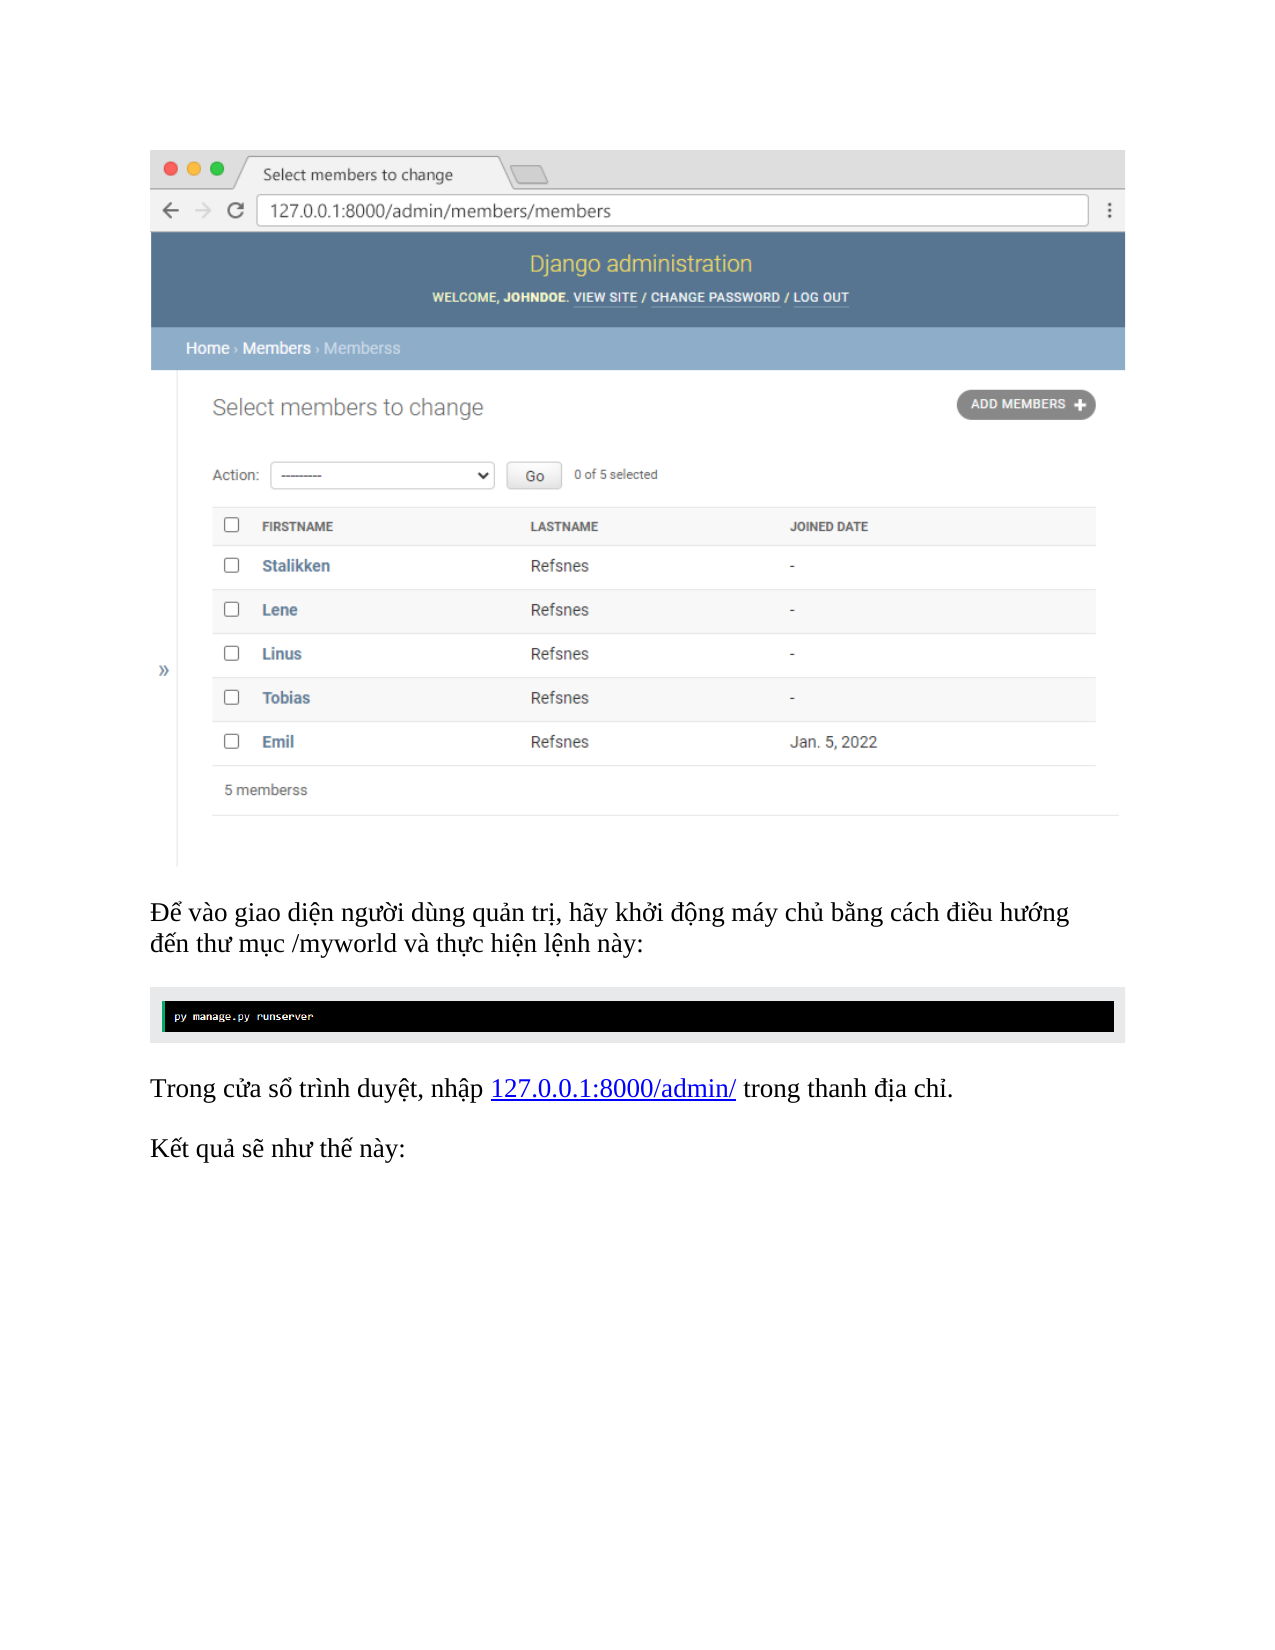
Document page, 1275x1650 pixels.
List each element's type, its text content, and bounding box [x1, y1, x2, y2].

picture [150, 987, 1125, 1043]
picture [150, 150, 1125, 867]
text Để vào giao diện người dùng quản trị, hãy khởi động máy chủ bằng cách điều hướng đến thư mục /myworld và thực hiện lệnh này: [150, 896, 1125, 958]
text Trong cửa sổ trình duyệt, nhập 127.0.0.1:8000/admin/ trong thanh địa chỉ. [150, 1072, 1125, 1103]
text Kết quả sẽ như thế này: [150, 1132, 1125, 1163]
